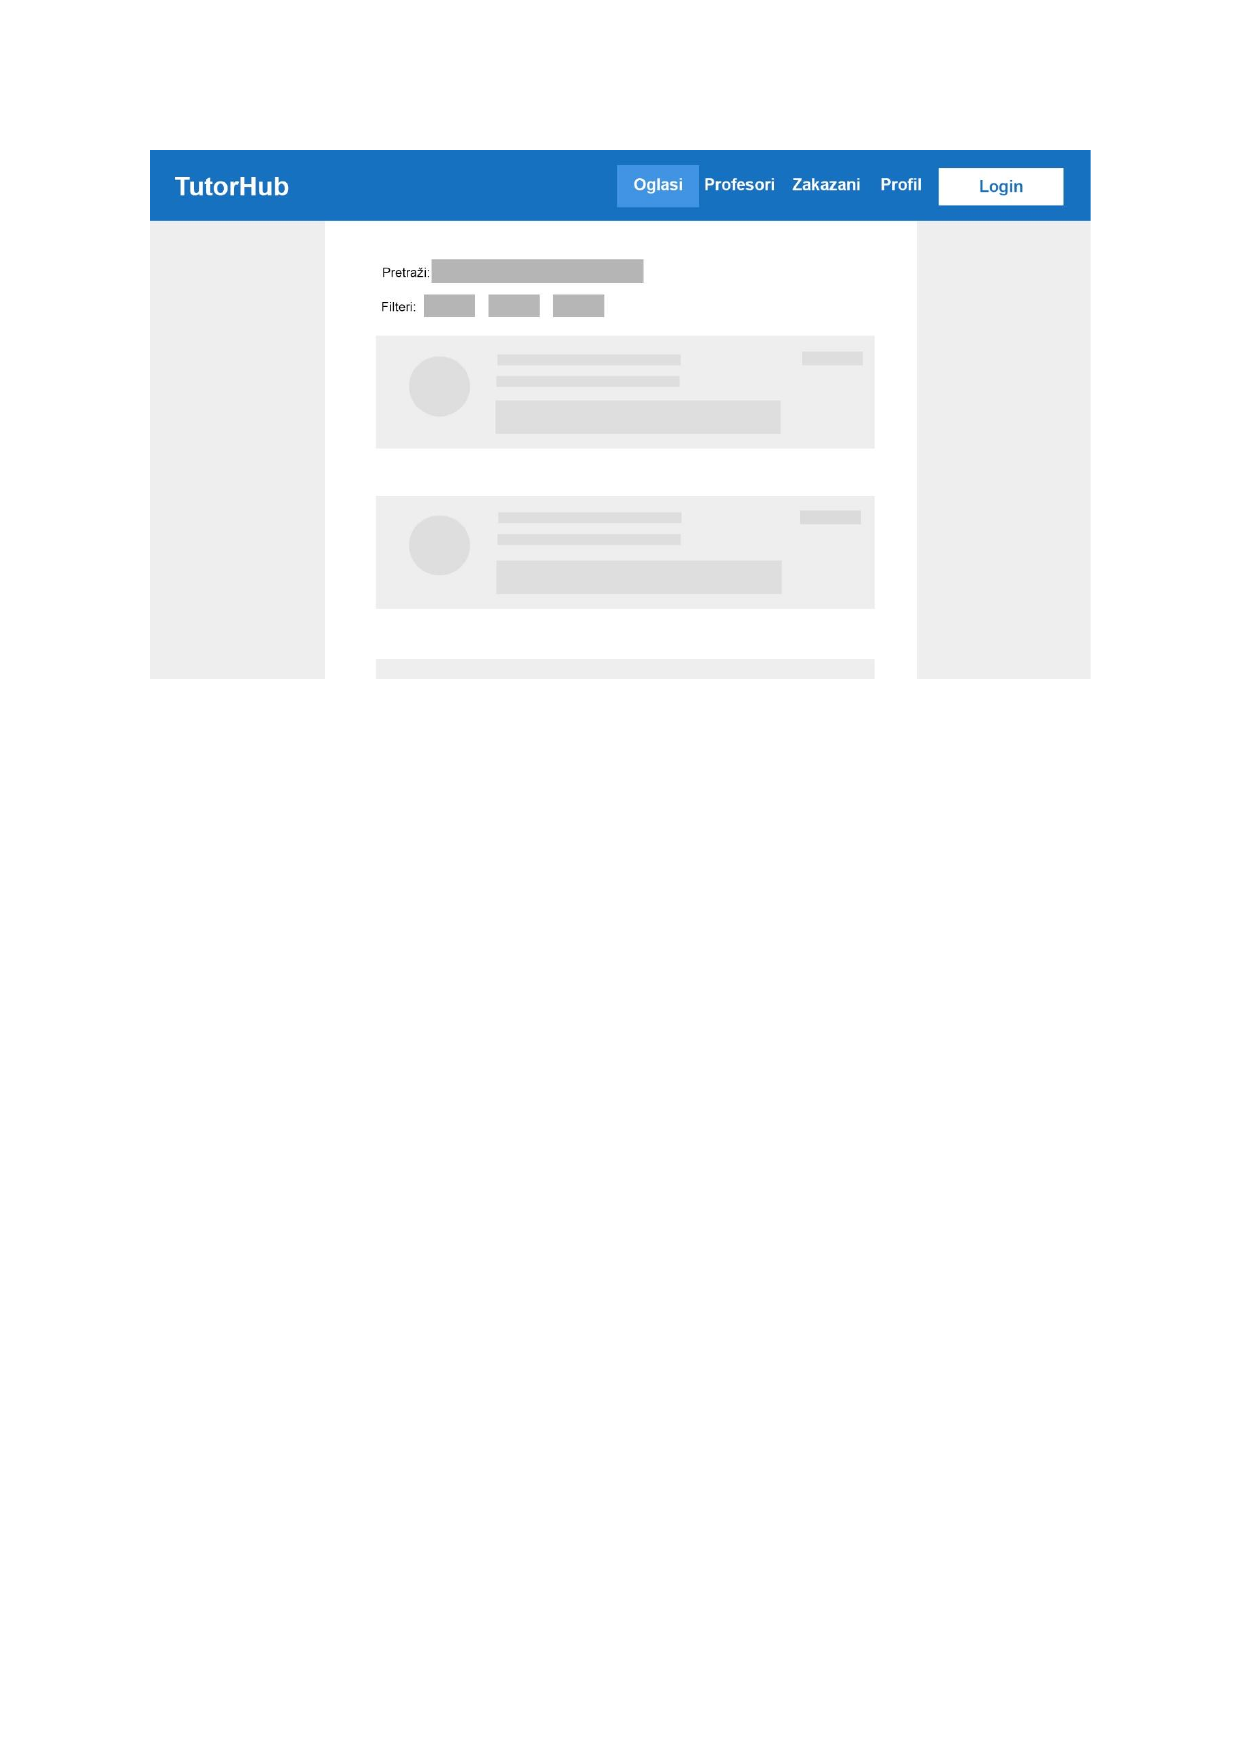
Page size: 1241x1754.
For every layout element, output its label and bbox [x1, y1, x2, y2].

picture [150, 150, 1091, 679]
